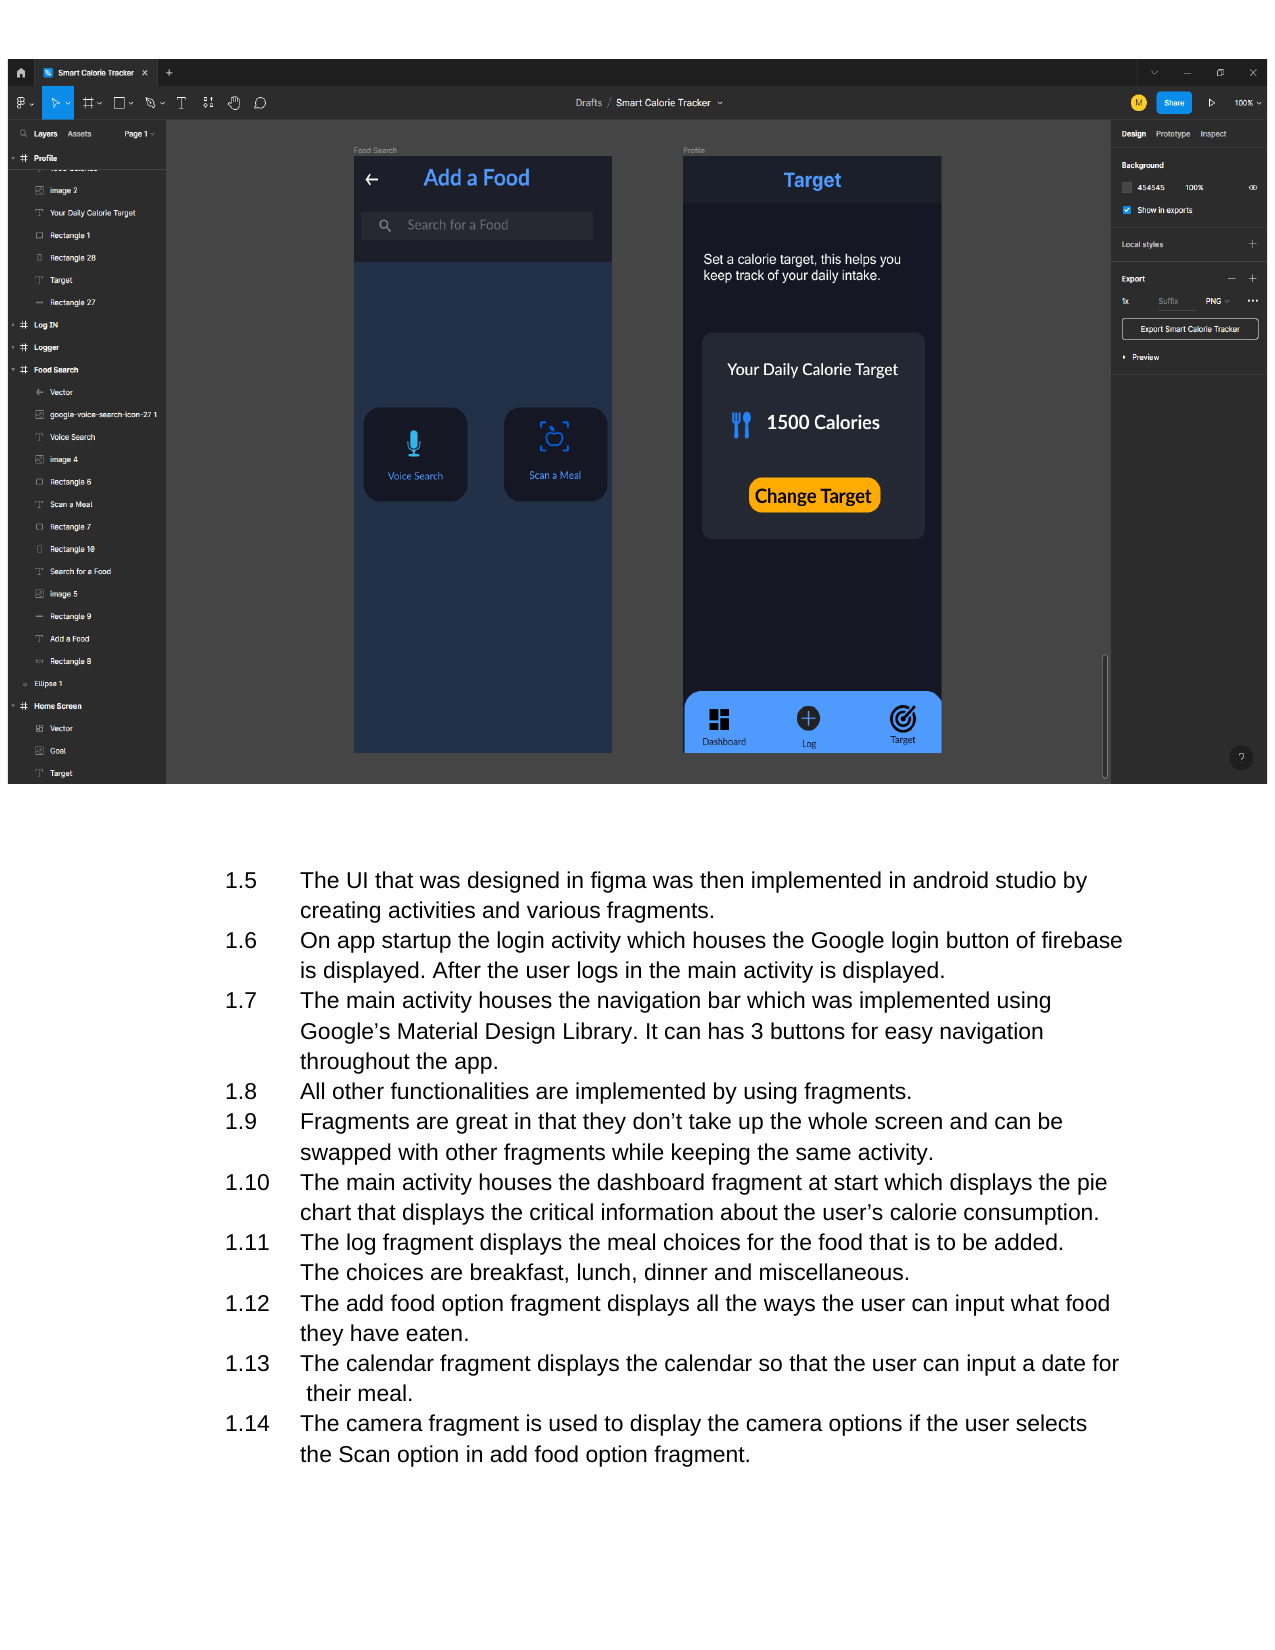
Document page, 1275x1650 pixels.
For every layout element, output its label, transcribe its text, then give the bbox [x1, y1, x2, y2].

text creating activities and various fragments. [300, 897, 1125, 923]
text 1.8 All other functionalities are implemented by using fragments. [225, 1078, 1125, 1104]
text 1.12 The add food option fragment displays all the ways the user can input what food [225, 1289, 1125, 1316]
text Google’s Material Design Library. It can has 3 buttons for easy navigation [225, 1018, 1125, 1044]
text 1.13 The calendar fragment displays the calendar so that the user can input a date for [225, 1350, 1125, 1376]
text the Scan option in add food option fragment. [225, 1441, 1125, 1467]
text chart that displays the critical information about the user’s calorie consumption. [225, 1199, 1125, 1225]
text 1.5 The UI that was designed in figma was then implemented in android studio by [225, 867, 1125, 893]
text 1.14 The camera fragment is used to display the camera options if the user selects [225, 1410, 1125, 1437]
text swapped with other fragments while keeping the same activity. [225, 1138, 1125, 1165]
picture [7, 59, 1268, 784]
text 1.10 The main activity houses the dashboard fragment at start which displays the pie [225, 1169, 1125, 1195]
text 1.9 Fragments are great in that they don’t take up the whole screen and can be [225, 1108, 1125, 1134]
text is displayed. After the user logs in the main activity is displayed. [225, 957, 1125, 983]
text throughout the app. [225, 1048, 1125, 1074]
text they have eaten. [225, 1320, 1125, 1346]
text 1.6 On app startup the login activity which houses the Google login button of firebase [225, 927, 1125, 953]
text The choices are breakfast, lunch, dinner and miscellaneous. [225, 1259, 1125, 1286]
text 1.11 The log fragment displays the meal choices for the food that is to be added. [225, 1229, 1125, 1255]
text their meal. [225, 1380, 1125, 1406]
text 1.7 The main activity houses the navigation bar which was implemented using [150, 987, 1125, 1014]
